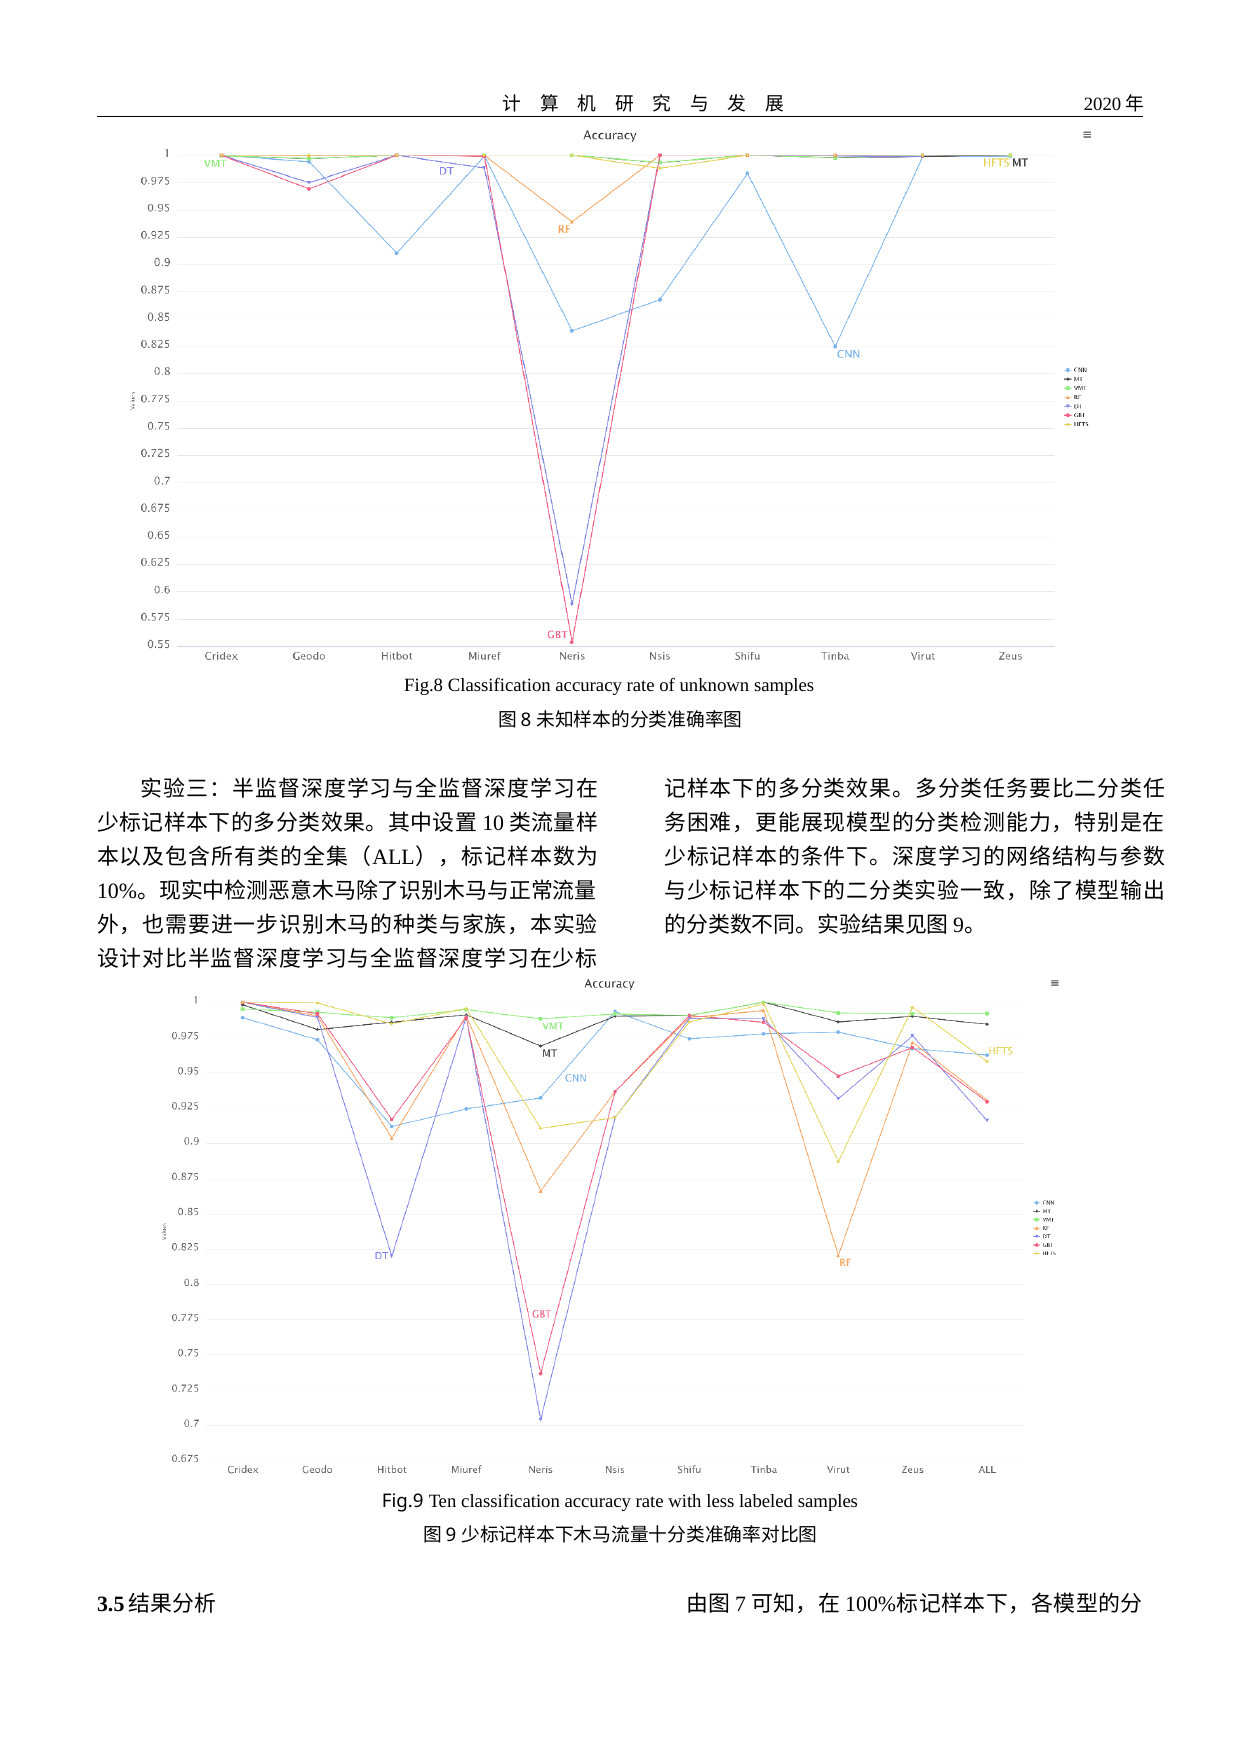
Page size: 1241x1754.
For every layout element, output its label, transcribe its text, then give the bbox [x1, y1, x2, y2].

picture [122, 124, 1097, 665]
text 由图7可知，在100%标记样本下，各模型的分类指标都达到99%以上的水平，说明该数据集二分类难度并不高，半监督深度学习引入更复杂的模型反而不利于全标签下的分类任务，指标比全监督低千分之1左右，该条件下其他模型的表现同样出色，没有明显区分度。 [642, 1584, 1143, 1618]
text 3.5结果分析 [97, 1584, 598, 1618]
text 图9 少标记样本下木马流量十分类准确率对比图 [75, 1517, 1165, 1551]
picture [155, 973, 1064, 1479]
text 实验三：半监督深度学习与全监督深度学习在少标记样本下的多分类效果。其中设置10类流量样本以及包含所有类的全集（ALL），标记样本数为10%。现实中检测恶意木马除了识别木马与正常流量外，也需要进一步识别木马的种类与家族，本实验设计对比半监督深度学习与全监督深度学习在少标记样本下的多分类效果。多分类任务要比二分类任务困难，更能展现模型的分类检测能力，特别是在少标记样本的条件下。深度学习的网络结构与参数与少标记样本下的二分类实验一致，除了模型输出的分类数不同。实验结果见图9。 [97, 769, 598, 973]
text 图8 未知样本的分类准确率图 [97, 702, 1143, 736]
text 实验三：半监督深度学习与全监督深度学习在少标记样本下的多分类效果。其中设置10类流量样本以及包含所有类的全集（ALL），标记样本数为10%。现实中检测恶意木马除了识别木马与正常流量外，也需要进一步识别木马的种类与家族，本实验设计对比半监督深度学习与全监督深度学习在少标记样本下的多分类效果。多分类任务要比二分类任务困难，更能展现模型的分类检测能力，特别是在少标记样本的条件下。深度学习的网络结构与参数与少标记样本下的二分类实验一致，除了模型输出的分类数不同。实验结果见图9。 [664, 769, 1165, 939]
text Fig.9 Ten classification accuracy rate with less labeled samples [75, 1483, 1165, 1517]
text Fig.8 Classification accuracy rate of unknown samples [75, 668, 1143, 702]
